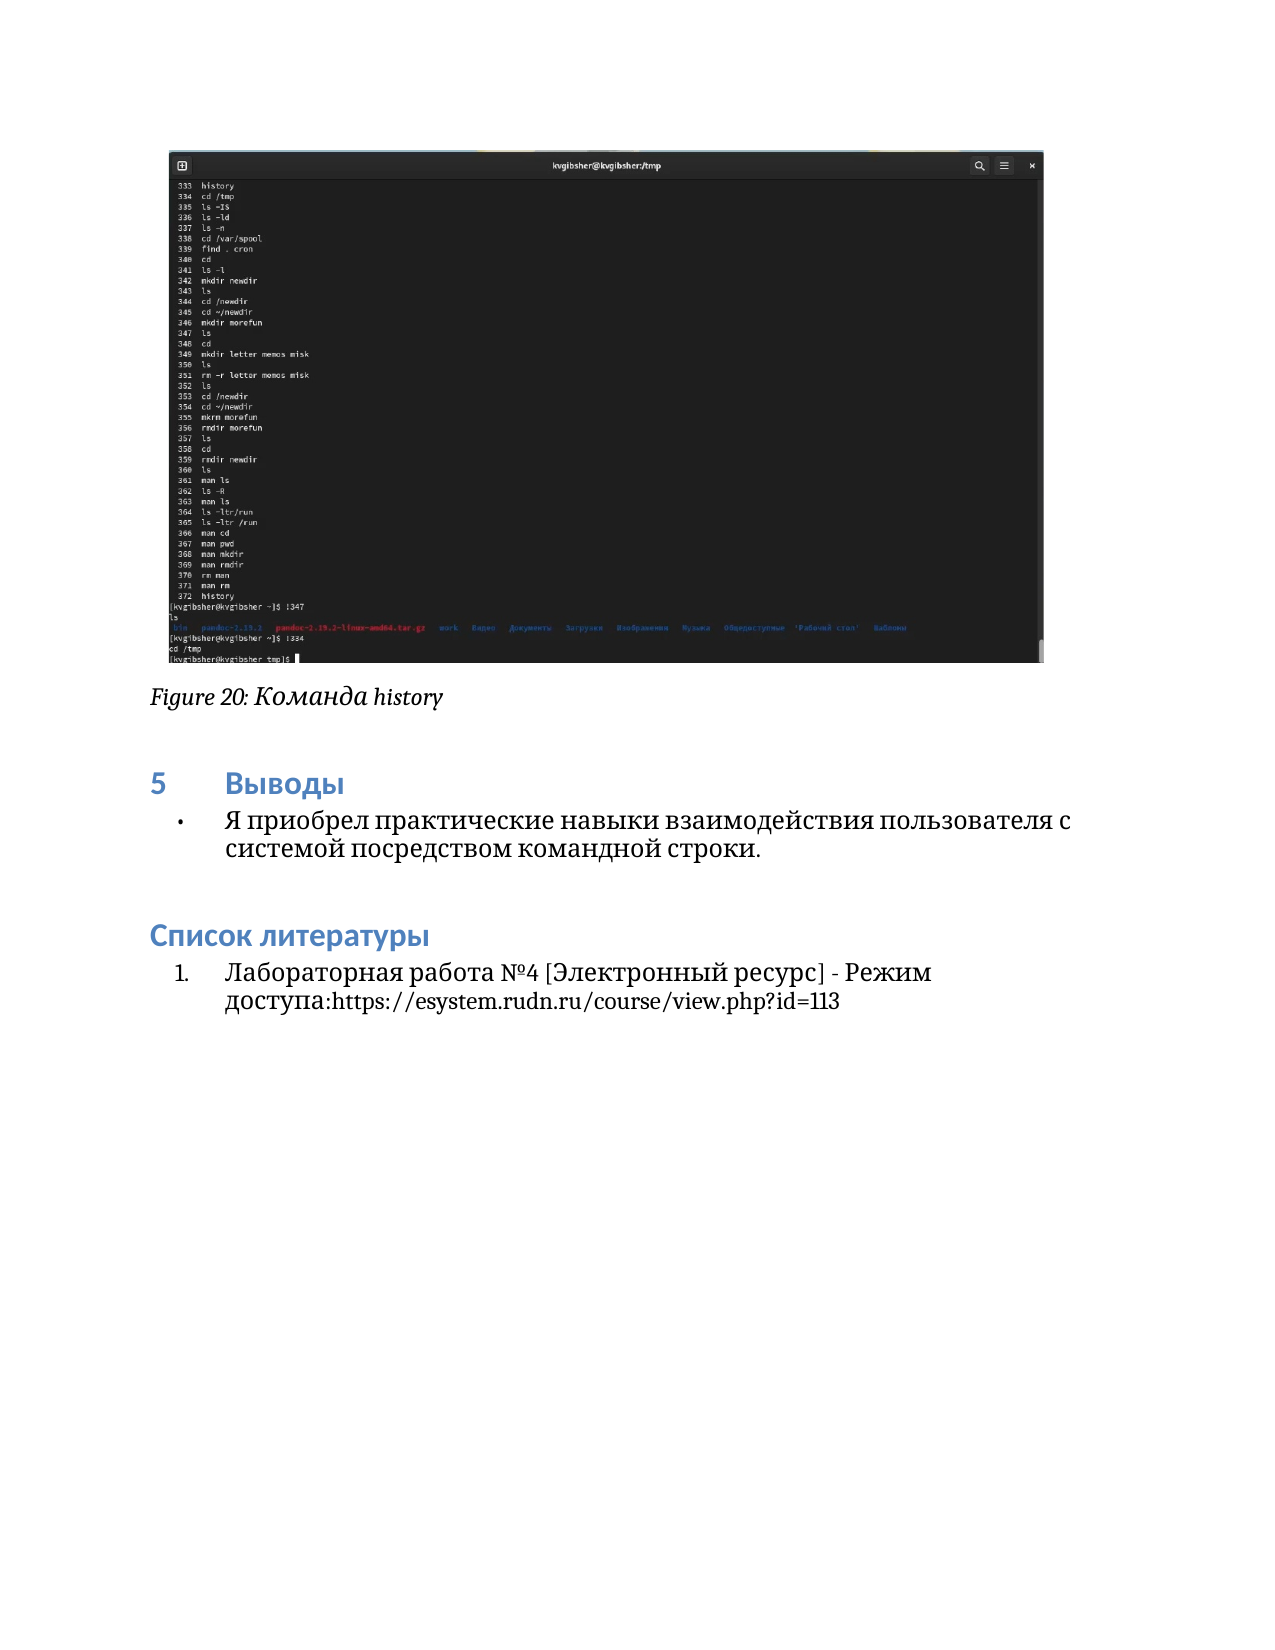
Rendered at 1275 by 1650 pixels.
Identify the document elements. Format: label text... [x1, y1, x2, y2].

list Я приобрел практические навыки взаимодействия пользователя с системой посредством командной строки. [175, 807, 1125, 864]
list Лабораторная работа №4 [Электронный ресурс] - Режим доступа:https://esystem.rudn.ru/course/view.php?id=113 [175, 958, 1125, 1016]
subtitle Список литературы [150, 914, 1125, 955]
subtitle 5 Выводы [150, 762, 1125, 803]
text Figure 20: Команда history [150, 683, 1125, 712]
picture [168, 150, 1044, 663]
